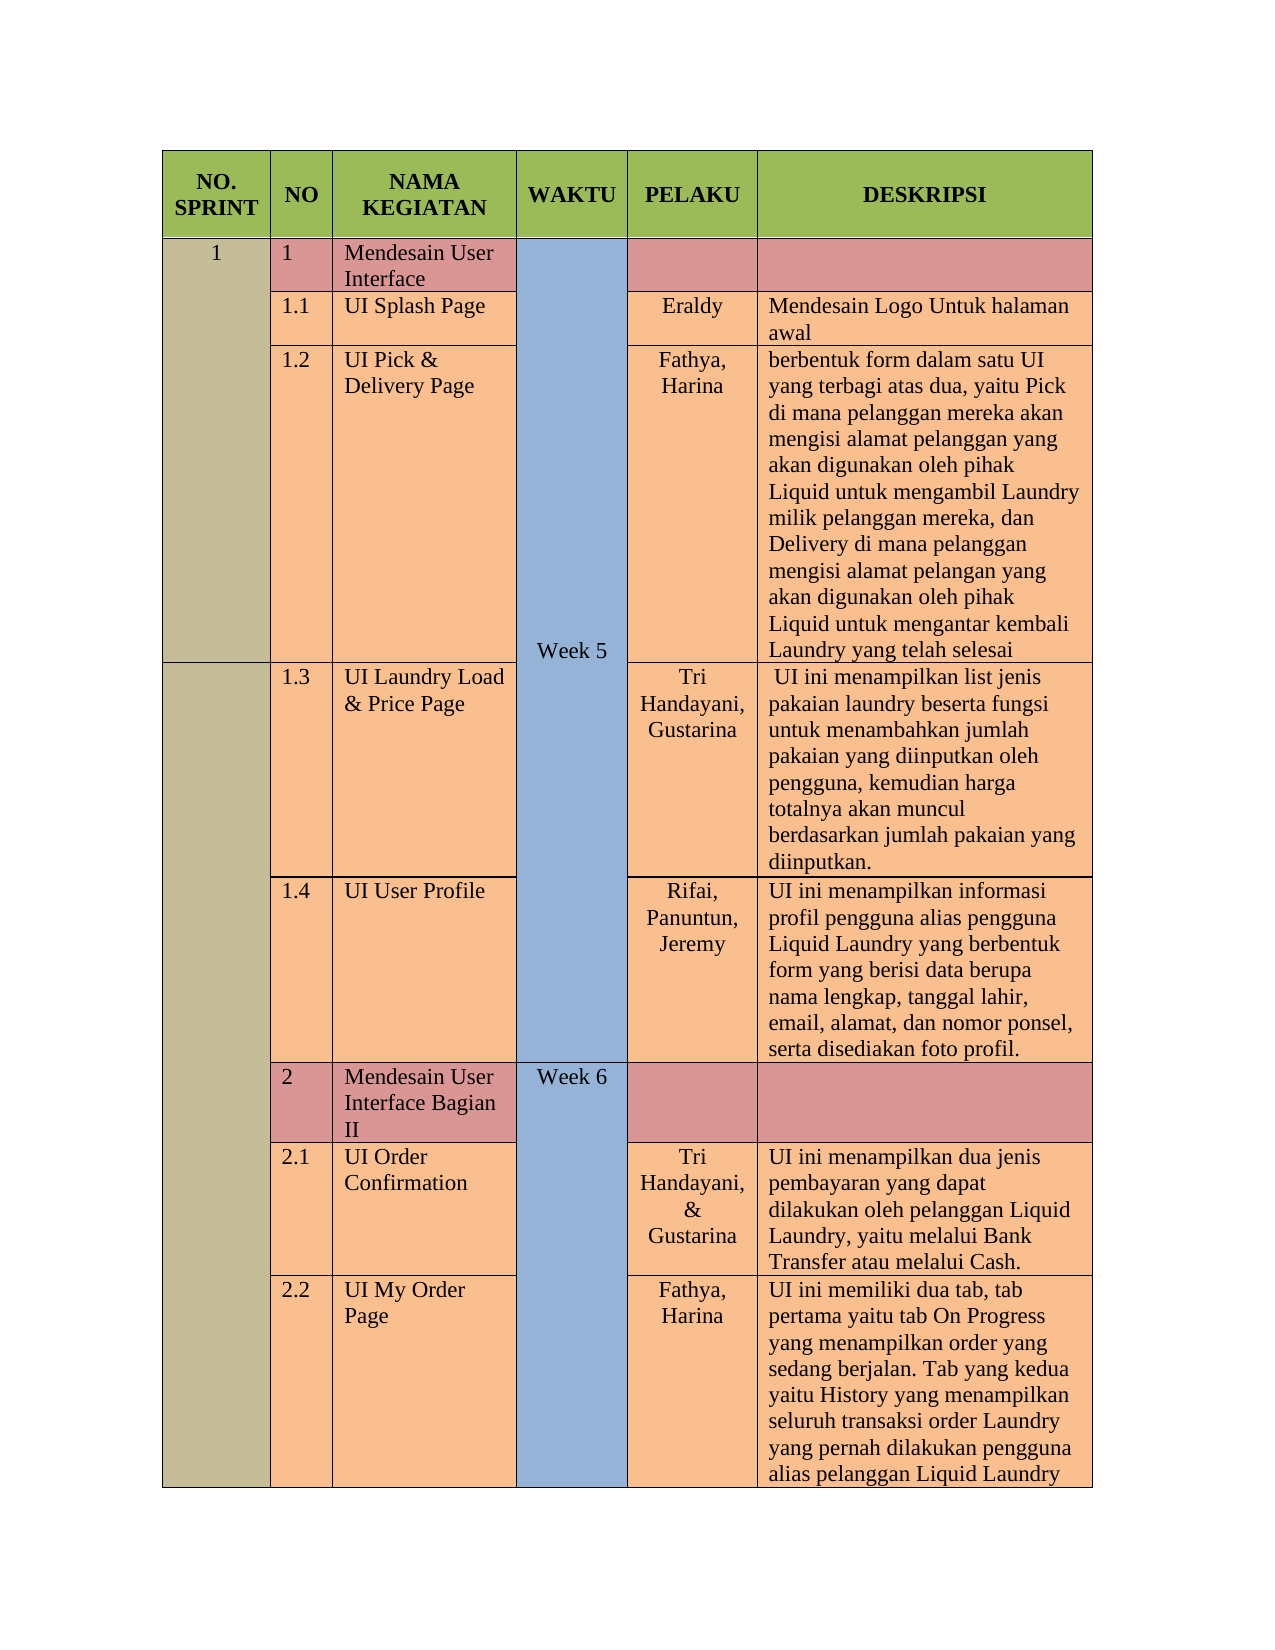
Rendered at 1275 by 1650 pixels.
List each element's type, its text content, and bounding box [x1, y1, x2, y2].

table_cell 1 [163, 239, 270, 662]
table_cell Mendesain Logo Untuk halaman awal [758, 292, 1092, 345]
table_cell Week 5 [517, 239, 627, 1062]
table_header NO [271, 151, 332, 237]
table_cell 1.1 [271, 292, 332, 345]
table_cell 1.2 [271, 346, 332, 662]
table_cell 1.3 [271, 663, 332, 876]
table_cell UI ini menampilkan list jenis pakaian laundry beserta fungsi untuk menambahkan jumlah pakaian yang diinputkan oleh pengguna, kemudian harga totalnya akan muncul berdasarkan jumlah pakaian yang diinputkan. [758, 663, 1092, 876]
table_cell 1 [271, 239, 332, 291]
table_cell [758, 1063, 1092, 1142]
table_cell UI User Profile [333, 878, 516, 1062]
table_cell UI ini menampilkan dua jenis pembayaran yang dapat dilakukan oleh pelanggan Liquid Laundry, yaitu melalui Bank Transfer atau melalui Cash. [758, 1143, 1092, 1275]
table_cell 2 [271, 1063, 332, 1142]
table_cell [758, 239, 1092, 291]
table_cell Fathya, Harina [628, 346, 757, 662]
table_cell berbentuk form dalam satu UI yang terbagi atas dua, yaitu Pick di mana pelanggan mereka akan mengisi alamat pelanggan yang akan digunakan oleh pihak Liquid untuk mengambil Laundry milik pelanggan mereka, dan Delivery di mana pelanggan mengisi alamat pelangan yang akan digunakan oleh pihak Liquid untuk mengantar kembali Laundry yang telah selesai [758, 346, 1092, 662]
table_header PELAKU [628, 151, 757, 237]
table_cell UI Laundry Load & Price Page [333, 663, 516, 876]
table_cell [163, 663, 270, 1487]
table_cell [628, 239, 757, 291]
table_cell 2.1 [271, 1143, 332, 1275]
table_cell UI ini memiliki dua tab, tab pertama yaitu tab On Progress yang menampilkan order yang sedang berjalan. Tab yang kedua yaitu History yang menampilkan seluruh transaksi order Laundry yang pernah dilakukan pengguna alias pelanggan Liquid Laundry [758, 1276, 1092, 1487]
table_header DESKRIPSI [758, 151, 1092, 237]
table_cell Fathya, Harina [628, 1276, 757, 1487]
table_cell Mendesain User Interface Bagian II [333, 1063, 516, 1142]
table_cell UI Order Confirmation [333, 1143, 516, 1275]
table_cell UI ini menampilkan informasi profil pengguna alias pengguna Liquid Laundry yang berbentuk form yang berisi data berupa nama lengkap, tanggal lahir, email, alamat, dan nomor ponsel, serta disediakan foto profil. [758, 878, 1092, 1062]
table_cell Eraldy [628, 292, 757, 345]
table_cell [628, 1063, 757, 1142]
table_cell 1.4 [271, 878, 332, 1062]
table_cell UI Splash Page [333, 292, 516, 345]
table_cell Week 6 [517, 1063, 627, 1487]
table_header NO. SPRINT [163, 151, 270, 237]
table_header WAKTU [517, 151, 627, 237]
table_cell 2.2 [271, 1276, 332, 1487]
table_header NAMA KEGIATAN [333, 151, 516, 237]
table_cell Tri Handayani,& Gustarina [628, 1143, 757, 1275]
table_cell UI My Order Page [333, 1276, 516, 1487]
table_cell Tri Handayani, Gustarina [628, 663, 757, 876]
table_cell UI Pick & Delivery Page [333, 346, 516, 662]
table_cell Rifai, Panuntun, Jeremy [628, 878, 757, 1062]
table_cell Mendesain User Interface [333, 239, 516, 291]
